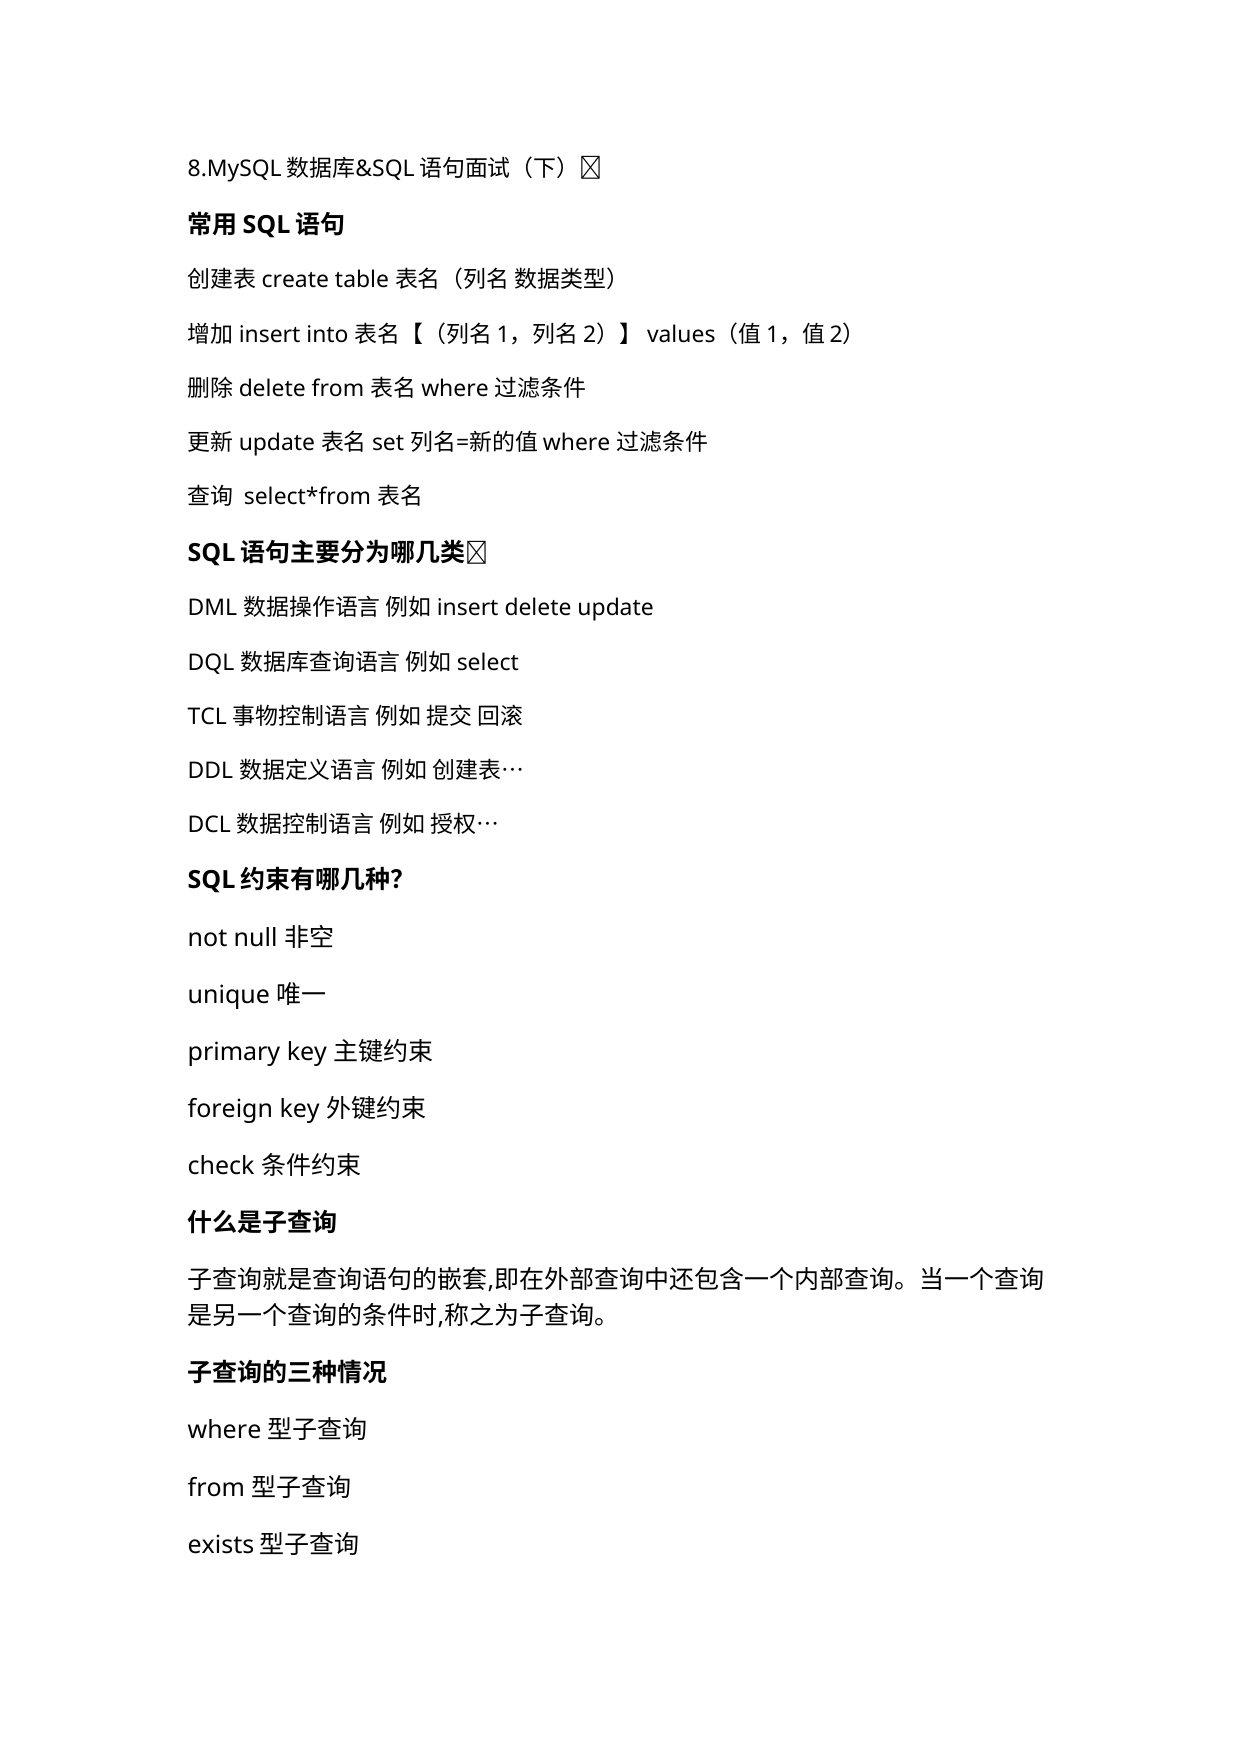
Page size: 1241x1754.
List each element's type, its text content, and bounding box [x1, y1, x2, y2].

text TCL 事物控制语言 例如 提交 回滚 [187, 697, 1053, 731]
text 常用SQL语句 [187, 204, 1053, 240]
text SQL语句主要分为哪几类 [187, 532, 1053, 568]
text 8.MySQL数据库&SQL语句面试（下） [187, 150, 1053, 183]
text 子查询的三种情况 [187, 1353, 1053, 1389]
text 增加 insert into 表名【（列名1，列名2）】 values（值1，值2） [187, 315, 1053, 349]
text 创建表 create table 表名（列名 数据类型） [187, 261, 1053, 294]
text from 型子查询 [187, 1467, 1053, 1503]
text DCL 数据控制语言 例如 授权… [187, 806, 1053, 839]
text 更新 update 表名 set 列名=新的值 where 过滤条件 [187, 424, 1053, 457]
text primary key 主键约束 [187, 1031, 1053, 1067]
text 子查询就是查询语句的嵌套,即在外部查询中还包含一个内部查询。当一个查询是另一个查询的条件时,称之为子查询。 [187, 1259, 1053, 1332]
text unique 唯一 [187, 974, 1053, 1010]
text not null 非空 [187, 917, 1053, 953]
text SQL约束有哪几种？ [187, 860, 1053, 896]
text DDL 数据定义语言 例如 创建表… [187, 752, 1053, 785]
text foreign key 外键约束 [187, 1088, 1053, 1124]
text DQL 数据库查询语言 例如 select [187, 643, 1053, 677]
text DML 数据操作语言 例如 insert delete update [187, 589, 1053, 622]
text 什么是子查询 [187, 1202, 1053, 1239]
text 查询 select*from 表名 [187, 478, 1053, 511]
text check 条件约束 [187, 1145, 1053, 1182]
text 删除 delete from 表名 where 过滤条件 [187, 369, 1053, 403]
text where 型子查询 [187, 1410, 1053, 1446]
text exists型子查询 [187, 1524, 1053, 1560]
